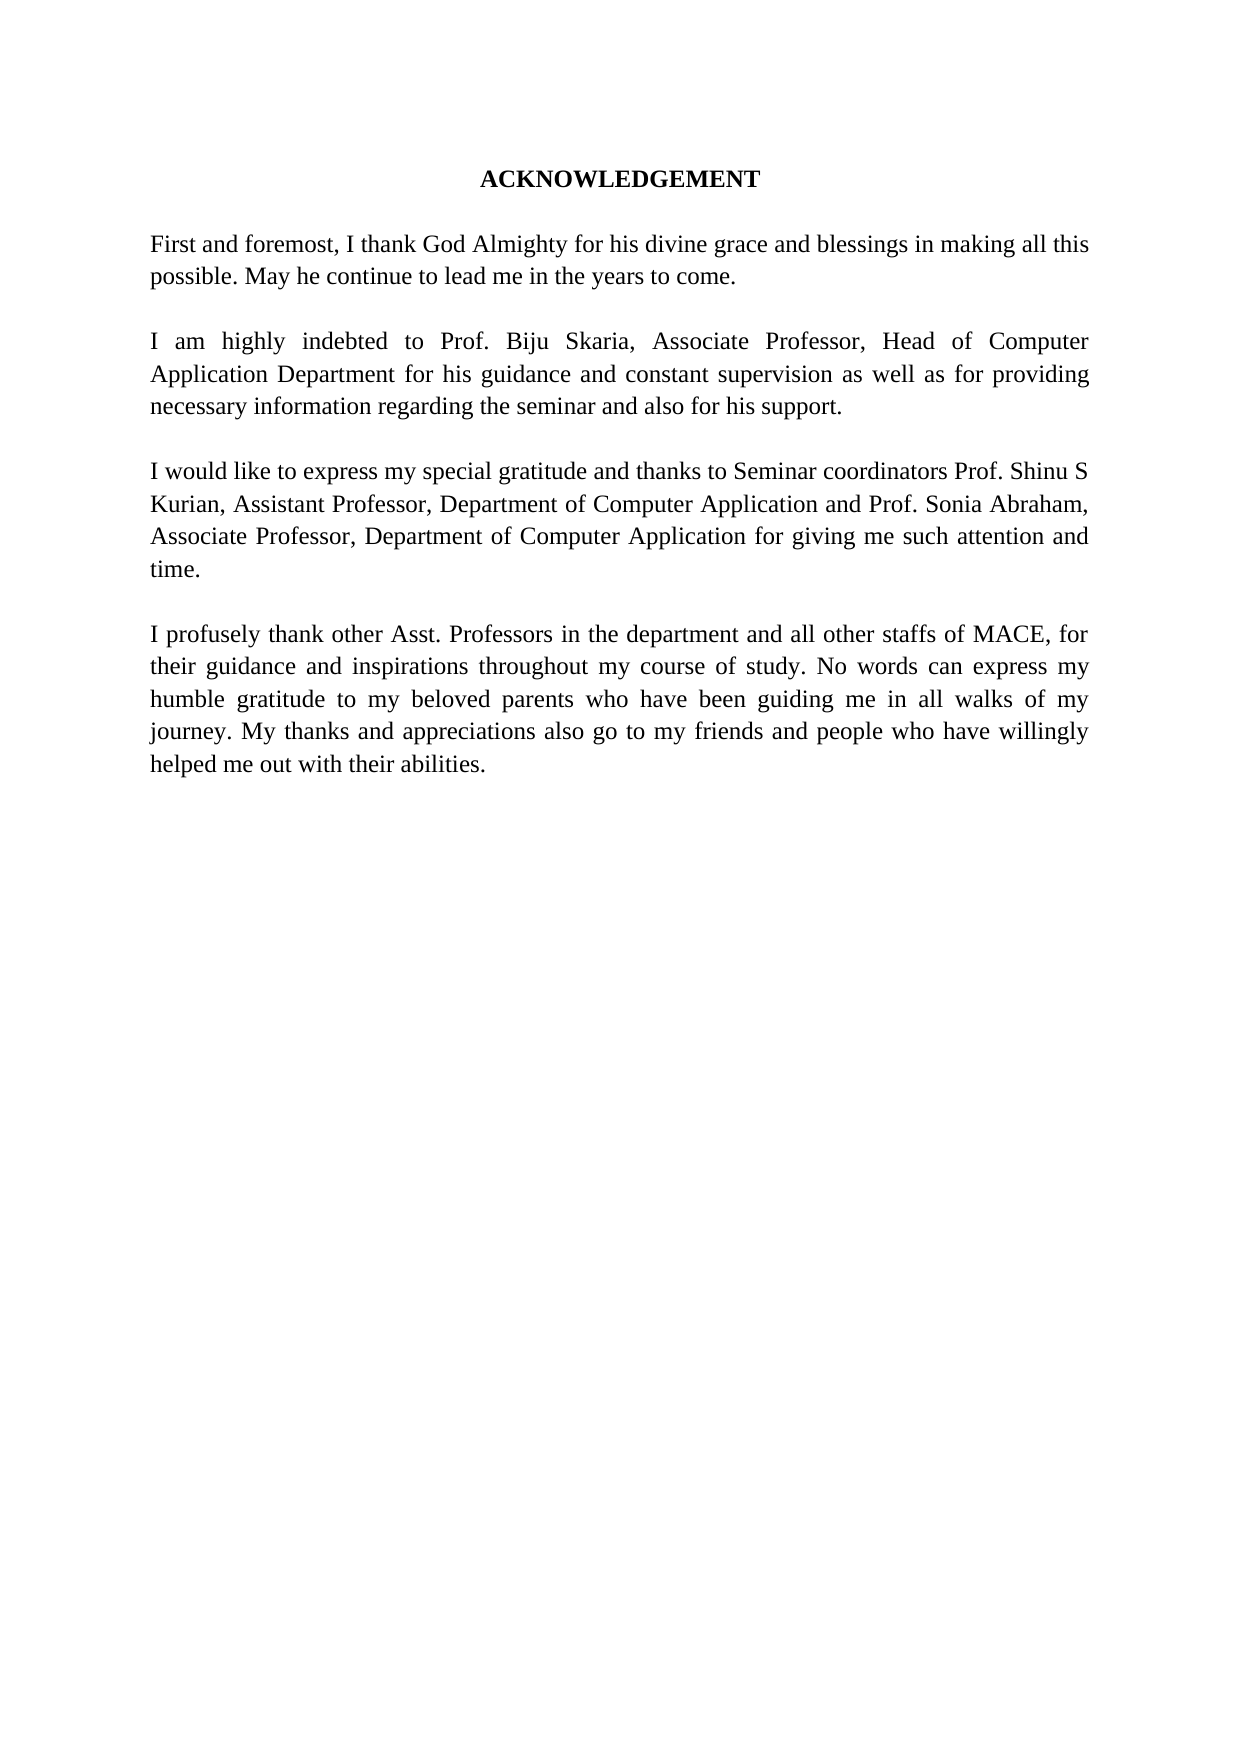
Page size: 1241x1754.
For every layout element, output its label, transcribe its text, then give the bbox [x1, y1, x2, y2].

text First and foremost, I thank God Almighty for his divine grace and blessings in making all this possible. May he continue to lead me in the years to come. [150, 227, 1090, 292]
text I am highly indebted to Prof. Biju Skaria, Associate Professor, Head of Computer Application Department for his guidance and constant supervision as well as for providing necessary information regarding the seminar and also for his support. [150, 324, 1090, 422]
text I profusely thank other Asst. Professors in the department and all other staffs of MACE, for their guidance and inspirations throughout my course of study. No words can express my humble gratitude to my beloved parents who have been guiding me in all walks of my journey. My thanks and appreciations also go to my friends and people who have willingly helped me out with their abilities. [150, 617, 1090, 779]
text ACKNOWLEDGEMENT [150, 162, 1090, 194]
text I would like to express my special gratitude and thanks to Seminar coordinators Prof. Shinu S Kurian, Assistant Professor, Department of Computer Application and Prof. Sonia Abraham, Associate Professor, Department of Computer Application for giving me such attention and time. [150, 454, 1090, 584]
